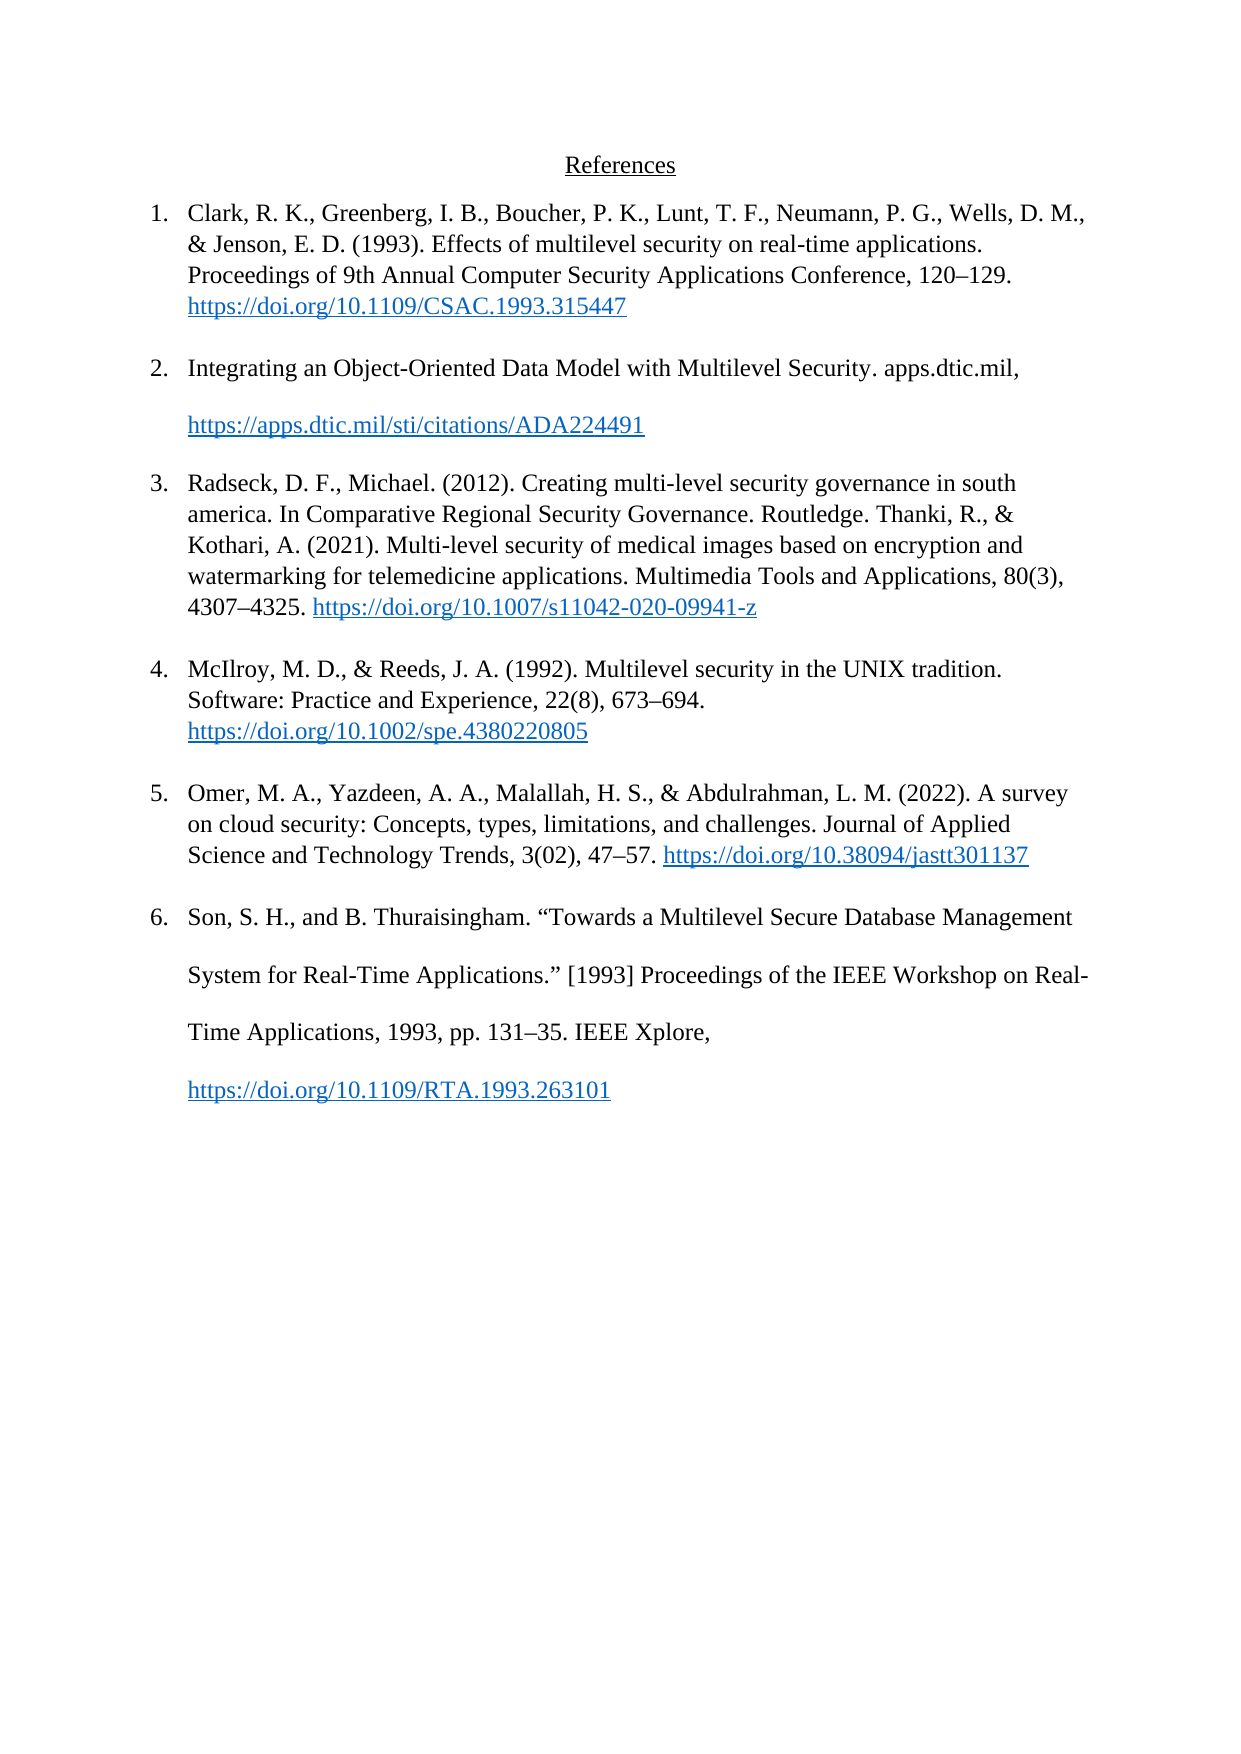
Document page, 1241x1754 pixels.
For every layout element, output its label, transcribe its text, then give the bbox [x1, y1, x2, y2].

list Son, S. H., and B. Thuraisingham. “Towards a Multilevel Secure Database Management System for Real-Time Applications.” [1993] Proceedings of the IEEE Workshop on Real-Time Applications, 1993, pp. 131–35. IEEE Xplore, https://doi.org/10.1109/RTA.1993.263101 [150, 902, 1090, 1104]
list Integrating an Object-Oriented Data Model with Multilevel Security. apps.dtic.mil, https://apps.dtic.mil/sti/citations/ADA224491 [150, 353, 1090, 439]
list Clark, R. K., Greenberg, I. B., Boucher, P. K., Lunt, T. F., Neumann, P. G., Wells, D. M., & Jenson, E. D. (1993). Effects of multilevel security on real-time applications. Proceedings of 9th Annual Computer Security Applications Conference, 120–129. https://doi.org/10.1109/CSAC.1993.315447 [150, 198, 1090, 319]
list McIlroy, M. D., & Reeds, J. A. (1992). Multilevel security in the UNIX tradition. Software: Practice and Experience, 22(8), 673–694. https://doi.org/10.1002/spe.4380220805 [150, 654, 1090, 745]
list Omer, M. A., Yazdeen, A. A., Malallah, H. S., & Abdulrahman, L. M. (2022). A survey on cloud security: Concepts, types, limitations, and challenges. Journal of Applied Science and Technology Trends, 3(02), 47–57. https://doi.org/10.38094/jastt301137 [150, 778, 1090, 869]
list Radseck, D. F., Michael. (2012). Creating multi-level security governance in south america. In Comparative Regional Security Governance. Routledge. Thanki, R., & Kothari, A. (2021). Multi-level security of medical images based on encryption and watermarking for telemedicine applications. Multimedia Tools and Applications, 80(3), 4307–4325. https://doi.org/10.1007/s11042-020-09941-z [150, 468, 1090, 621]
text References [150, 150, 1090, 179]
